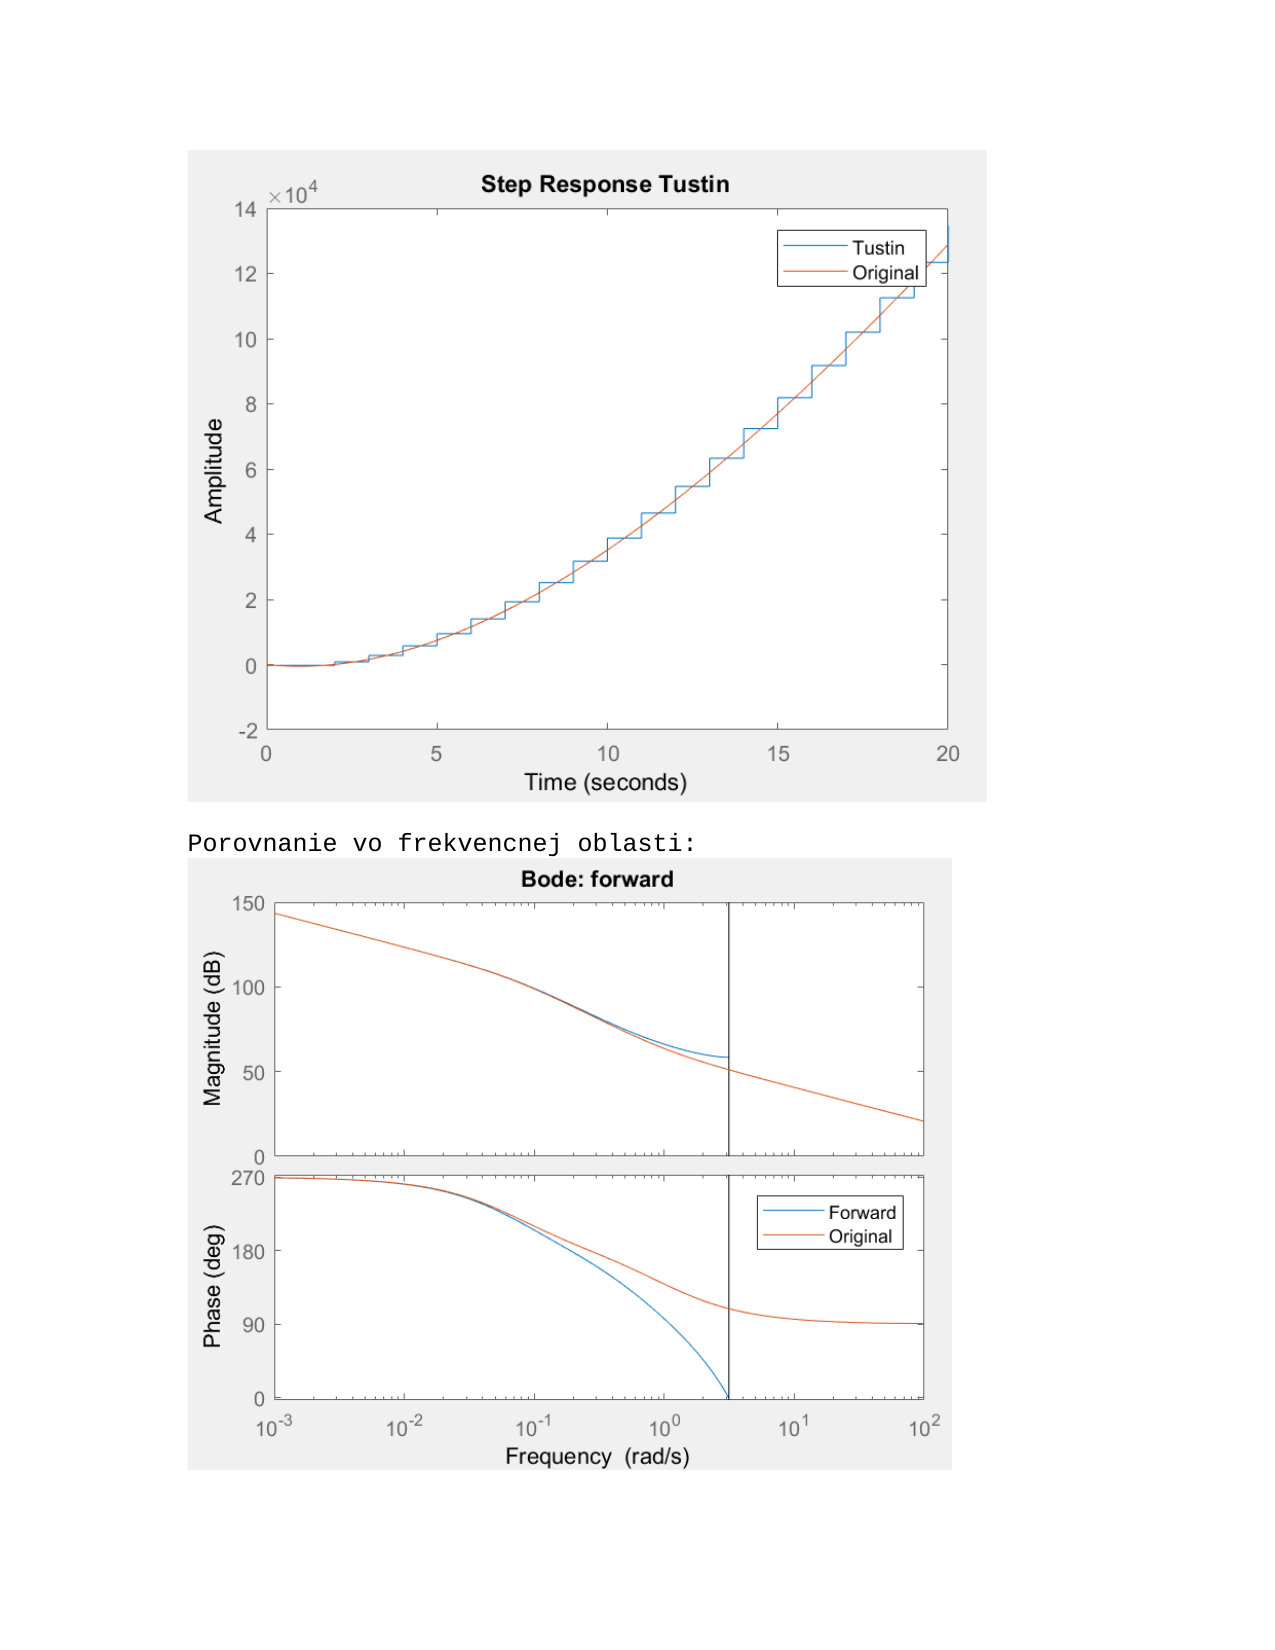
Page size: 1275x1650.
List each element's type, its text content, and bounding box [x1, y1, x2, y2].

picture [187, 858, 952, 1470]
text Porovnanie vo frekvencnej oblasti: [187, 830, 1125, 859]
picture [187, 150, 987, 802]
